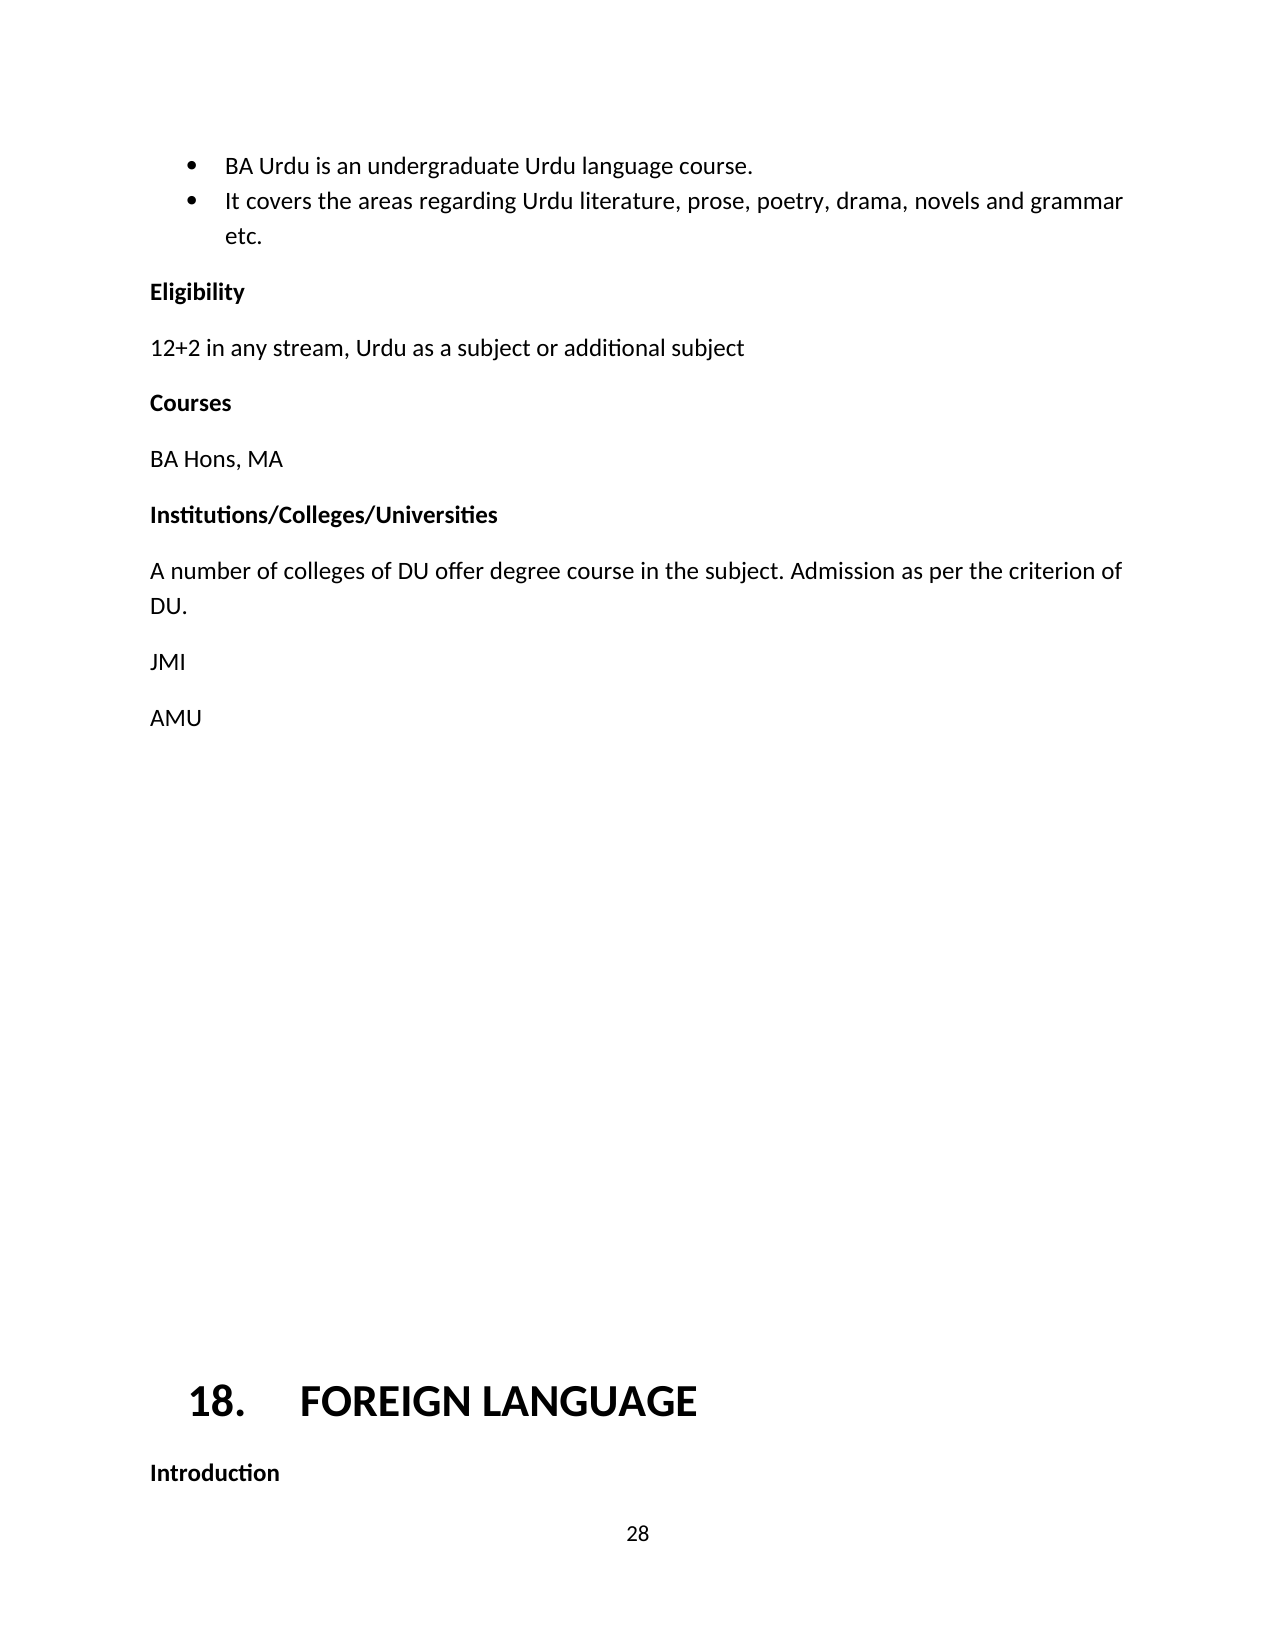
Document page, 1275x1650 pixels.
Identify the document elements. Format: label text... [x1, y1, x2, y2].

text AMU [150, 702, 1125, 732]
list FOREIGN LANGUAGE [187, 1372, 1125, 1428]
text A number of colleges of DU offer degree course in the subject. Admission as per the criterion of DU. [150, 555, 1125, 621]
text Introduction [150, 1457, 1125, 1487]
text JMI [150, 646, 1125, 676]
text 12+2 in any stream, Urdu as a subject or additional subject [150, 332, 1125, 362]
text Institutions/Colleges/Universities [150, 499, 1125, 530]
list BA Urdu is an undergraduate Urdu language course. [187, 150, 1125, 181]
text BA Hons, MA [150, 443, 1125, 474]
text Courses [150, 387, 1125, 418]
text Eligibility [150, 276, 1125, 306]
list It covers the areas regarding Urdu literature, prose, poetry, drama, novels and grammar etc. [187, 185, 1125, 251]
